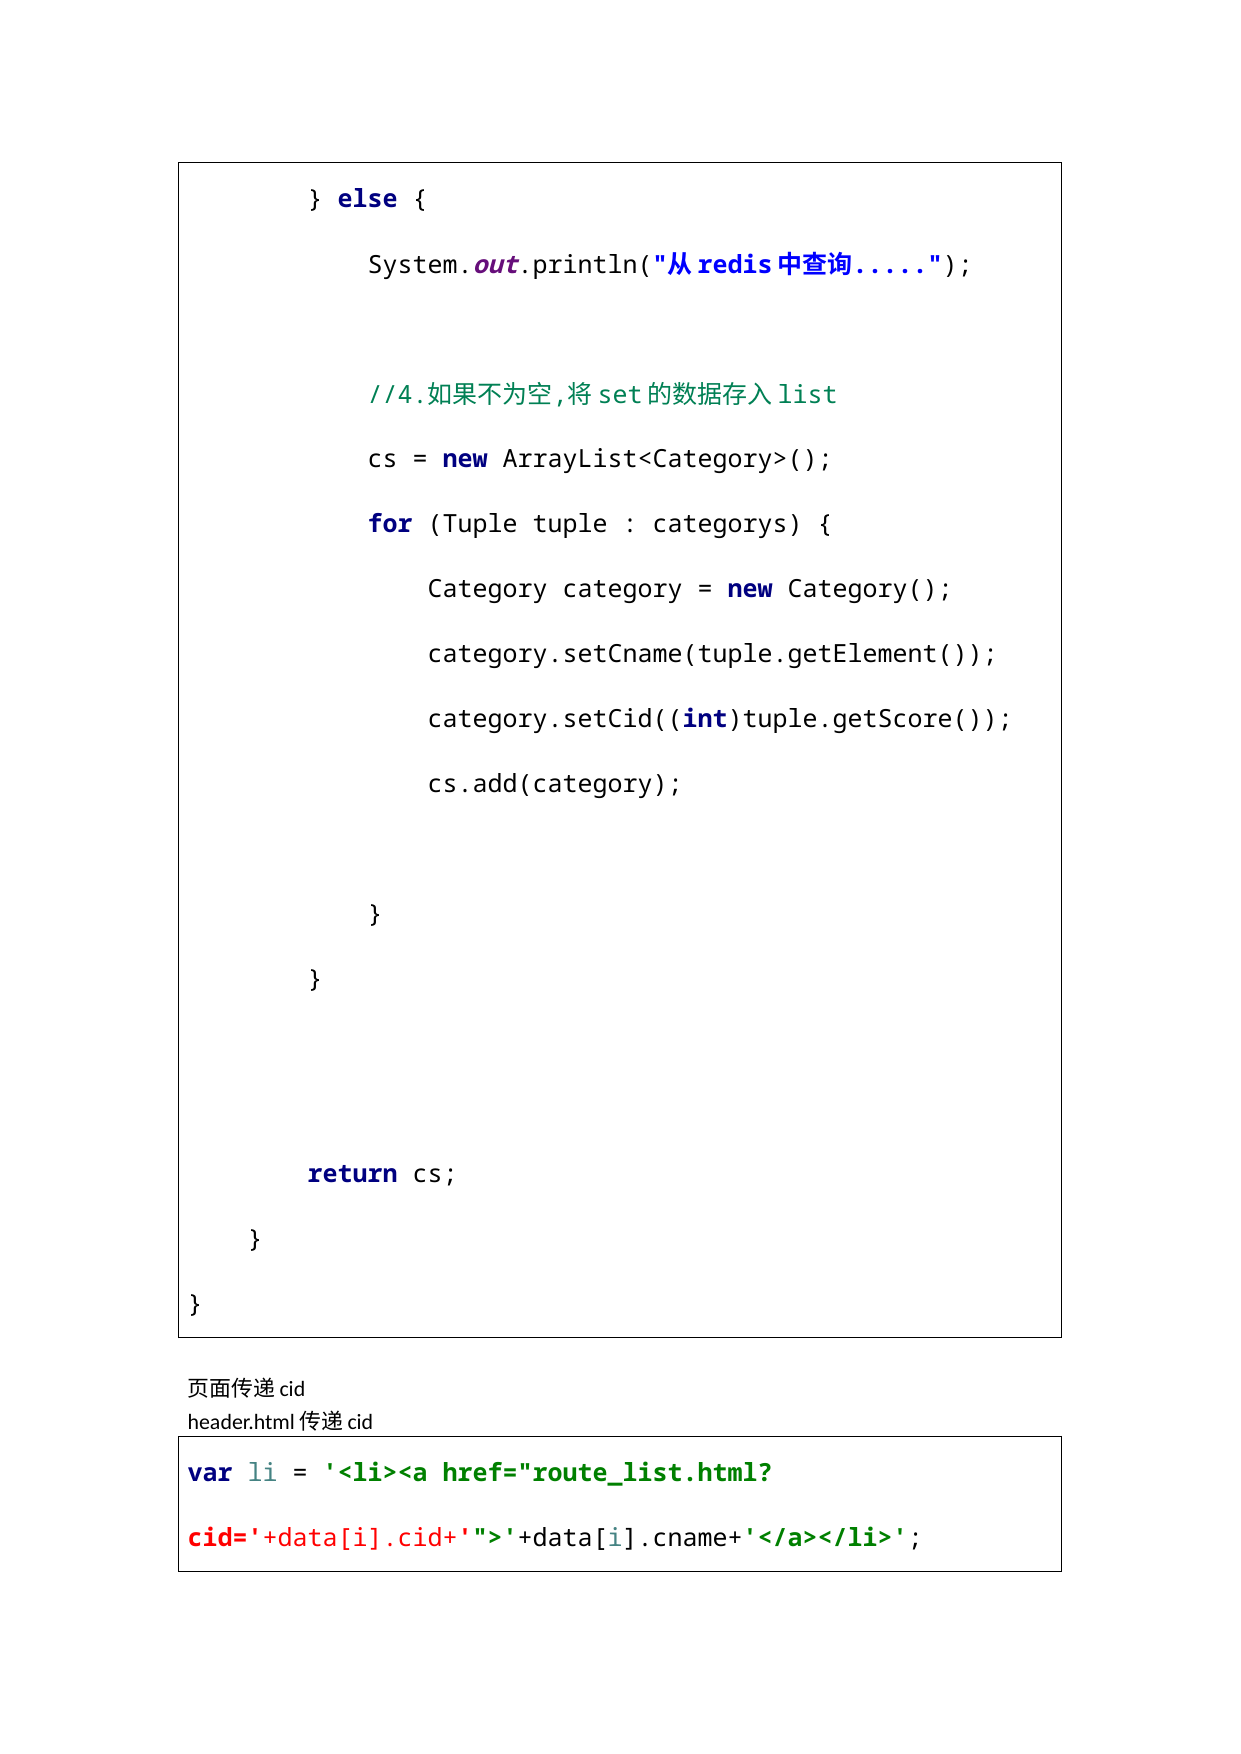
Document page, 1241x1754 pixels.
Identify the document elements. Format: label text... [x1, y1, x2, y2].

text var li = '<li><a href="route_list.html?cid='+data[i].cid+'">'+data[i].cname+'</a></li>'; [179, 1437, 1061, 1571]
text header.html传递cid [187, 1403, 1053, 1436]
text 页面传递cid [187, 1371, 1053, 1403]
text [179, 163, 1061, 1337]
